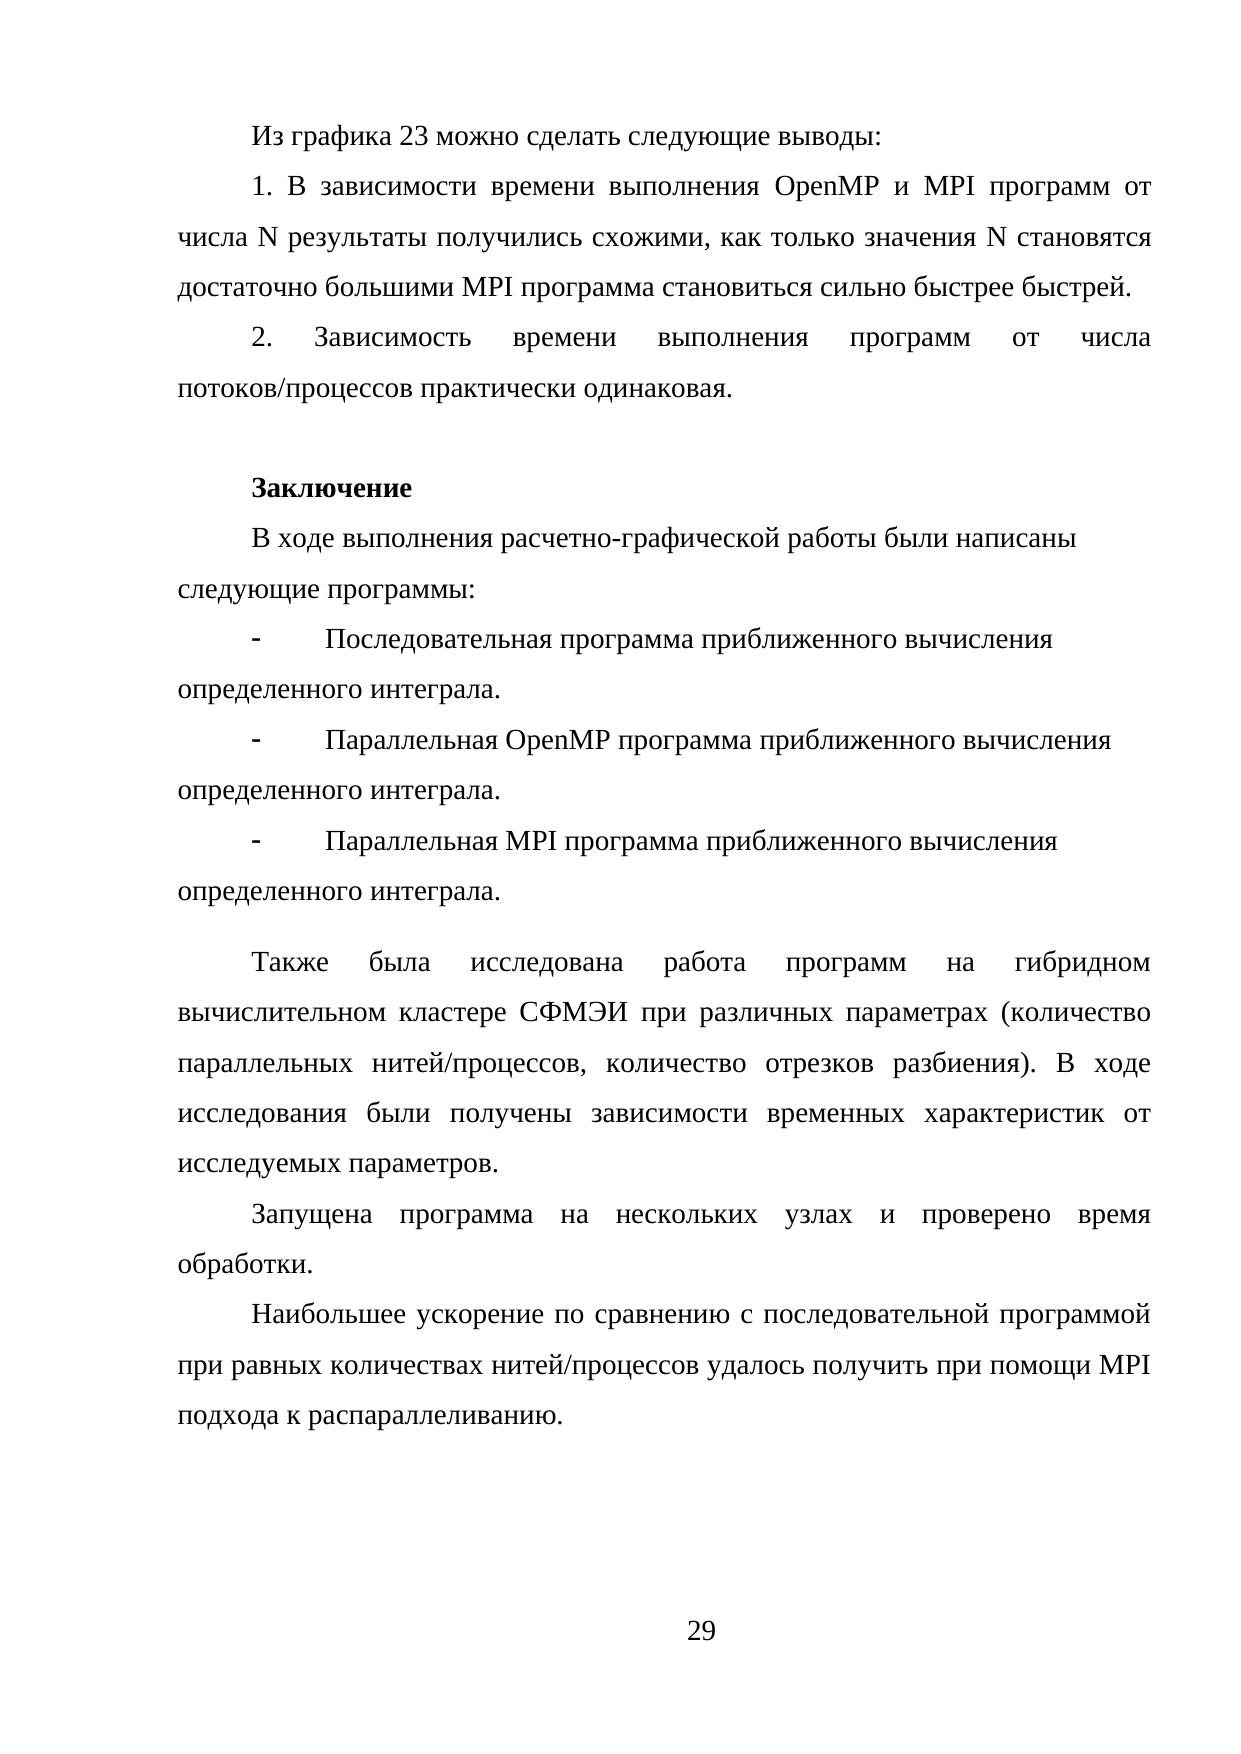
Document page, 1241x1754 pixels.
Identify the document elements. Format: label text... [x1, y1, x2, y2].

text Заключение [177, 470, 1152, 504]
text Запущена программа на нескольких узлах и проверено время обработки. [177, 1196, 1152, 1280]
list Параллельная OpenMP программа приближенного вычисления определенного интеграла. [177, 722, 1152, 806]
list Параллельная MPI программа приближенного вычисления определенного интеграла. [177, 823, 1152, 907]
text Также была исследована работа программ на гибридном вычислительном кластере СФМЭИ при различных параметрах (количество параллельных нитей/процессов, количество отрезков разбиения). В ходе исследования были получены зависимости временных характеристик от исследуемых параметров. [177, 944, 1152, 1179]
list Последовательная программа приближенного вычисления определенного интеграла. [177, 621, 1152, 705]
text 1. В зависимости времени выполнения OpenMP и MPI программ от числа N результаты получились схожими, как только значения N становятся достаточно большими MPI программа становиться сильно быстрее быстрей. [177, 168, 1152, 303]
text Наибольшее ускорение по сравнению с последовательной программой при равных количествах нитей/процессов удалось получить при помощи MPI подхода к распараллеливанию. [177, 1296, 1152, 1431]
text Из графика 23 можно сделать следующие выводы: [177, 118, 1152, 152]
text 2. Зависимость времени выполнения программ от числа потоков/процессов практически одинаковая. [177, 319, 1152, 403]
text В ходе выполнения расчетно-графической работы были написаны [177, 521, 1152, 554]
text следующие программы: [177, 571, 1152, 604]
